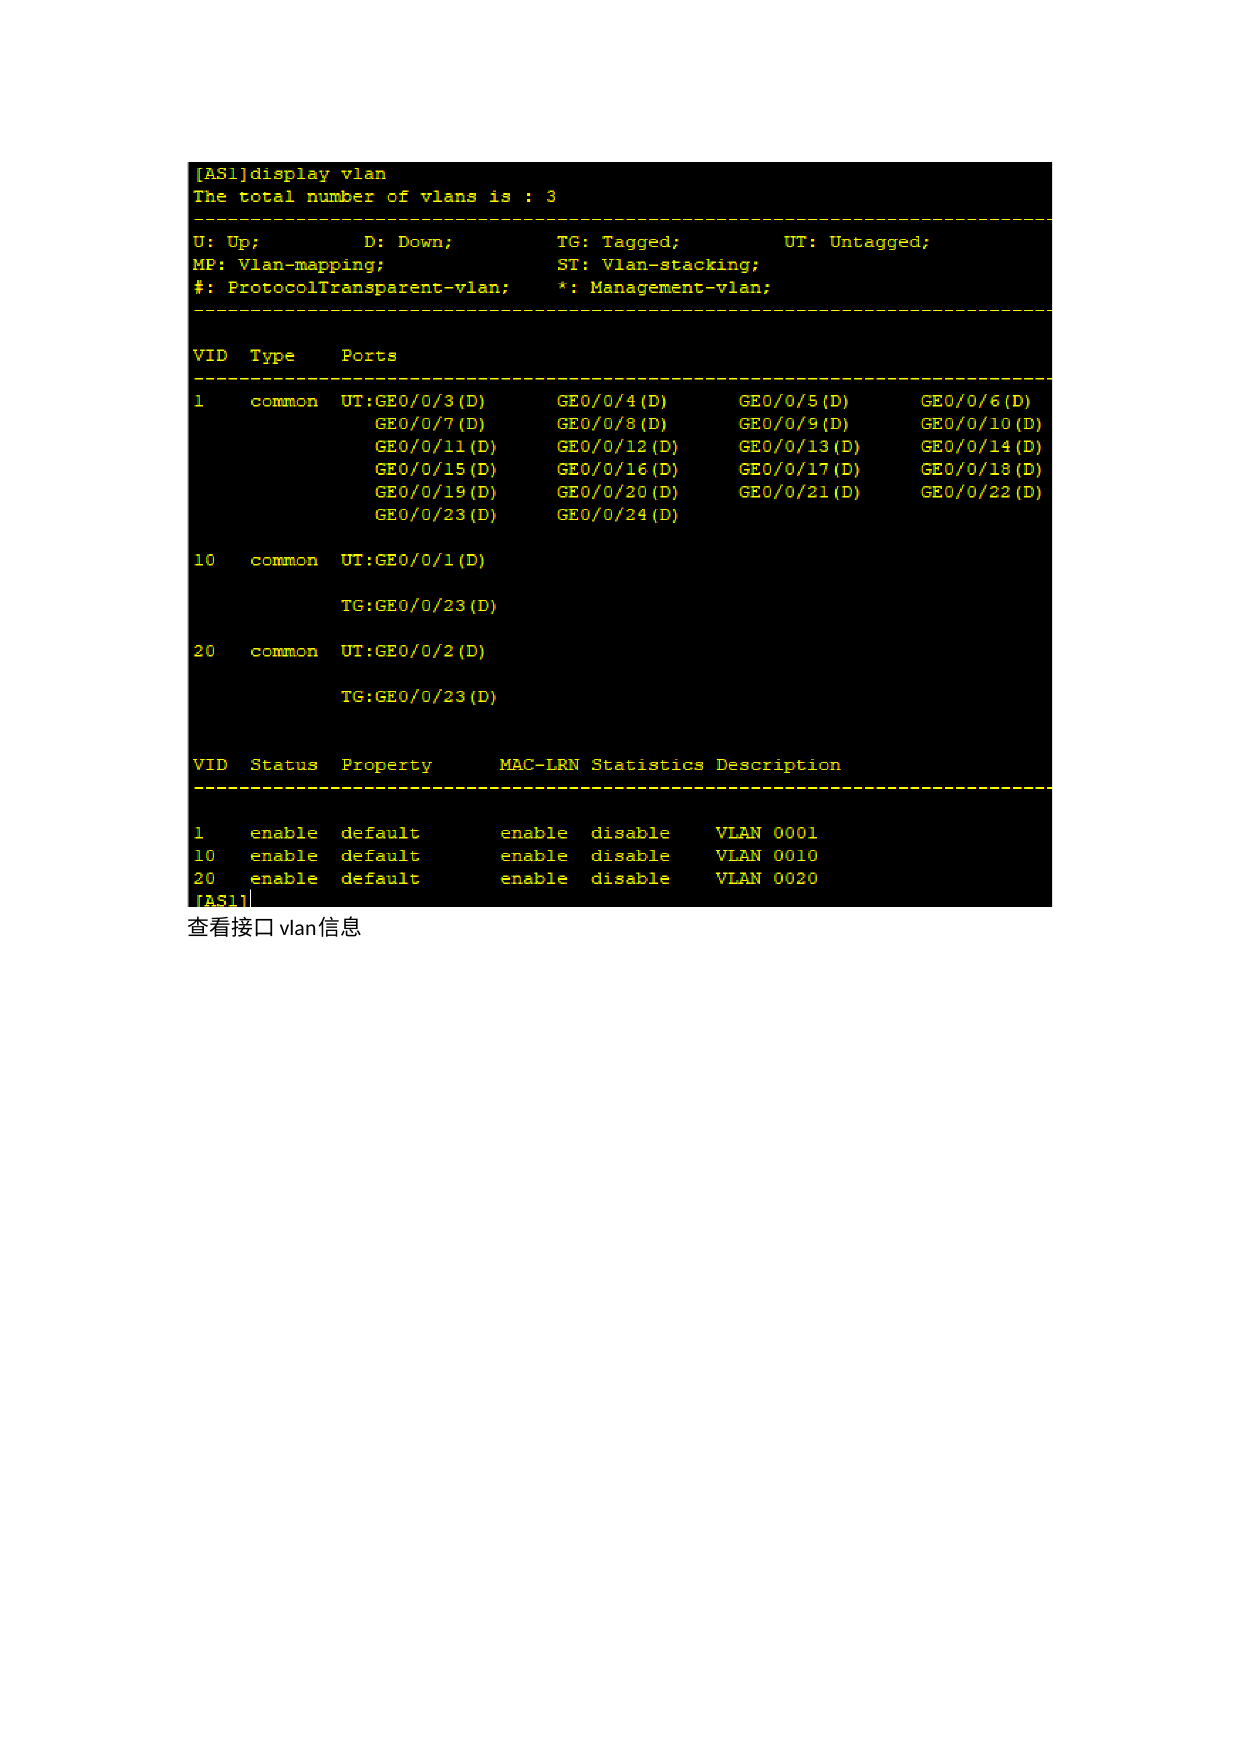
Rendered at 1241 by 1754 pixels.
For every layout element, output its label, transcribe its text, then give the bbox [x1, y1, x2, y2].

picture [187, 162, 1053, 907]
text 查看接口vlan 信息 [187, 909, 1053, 942]
